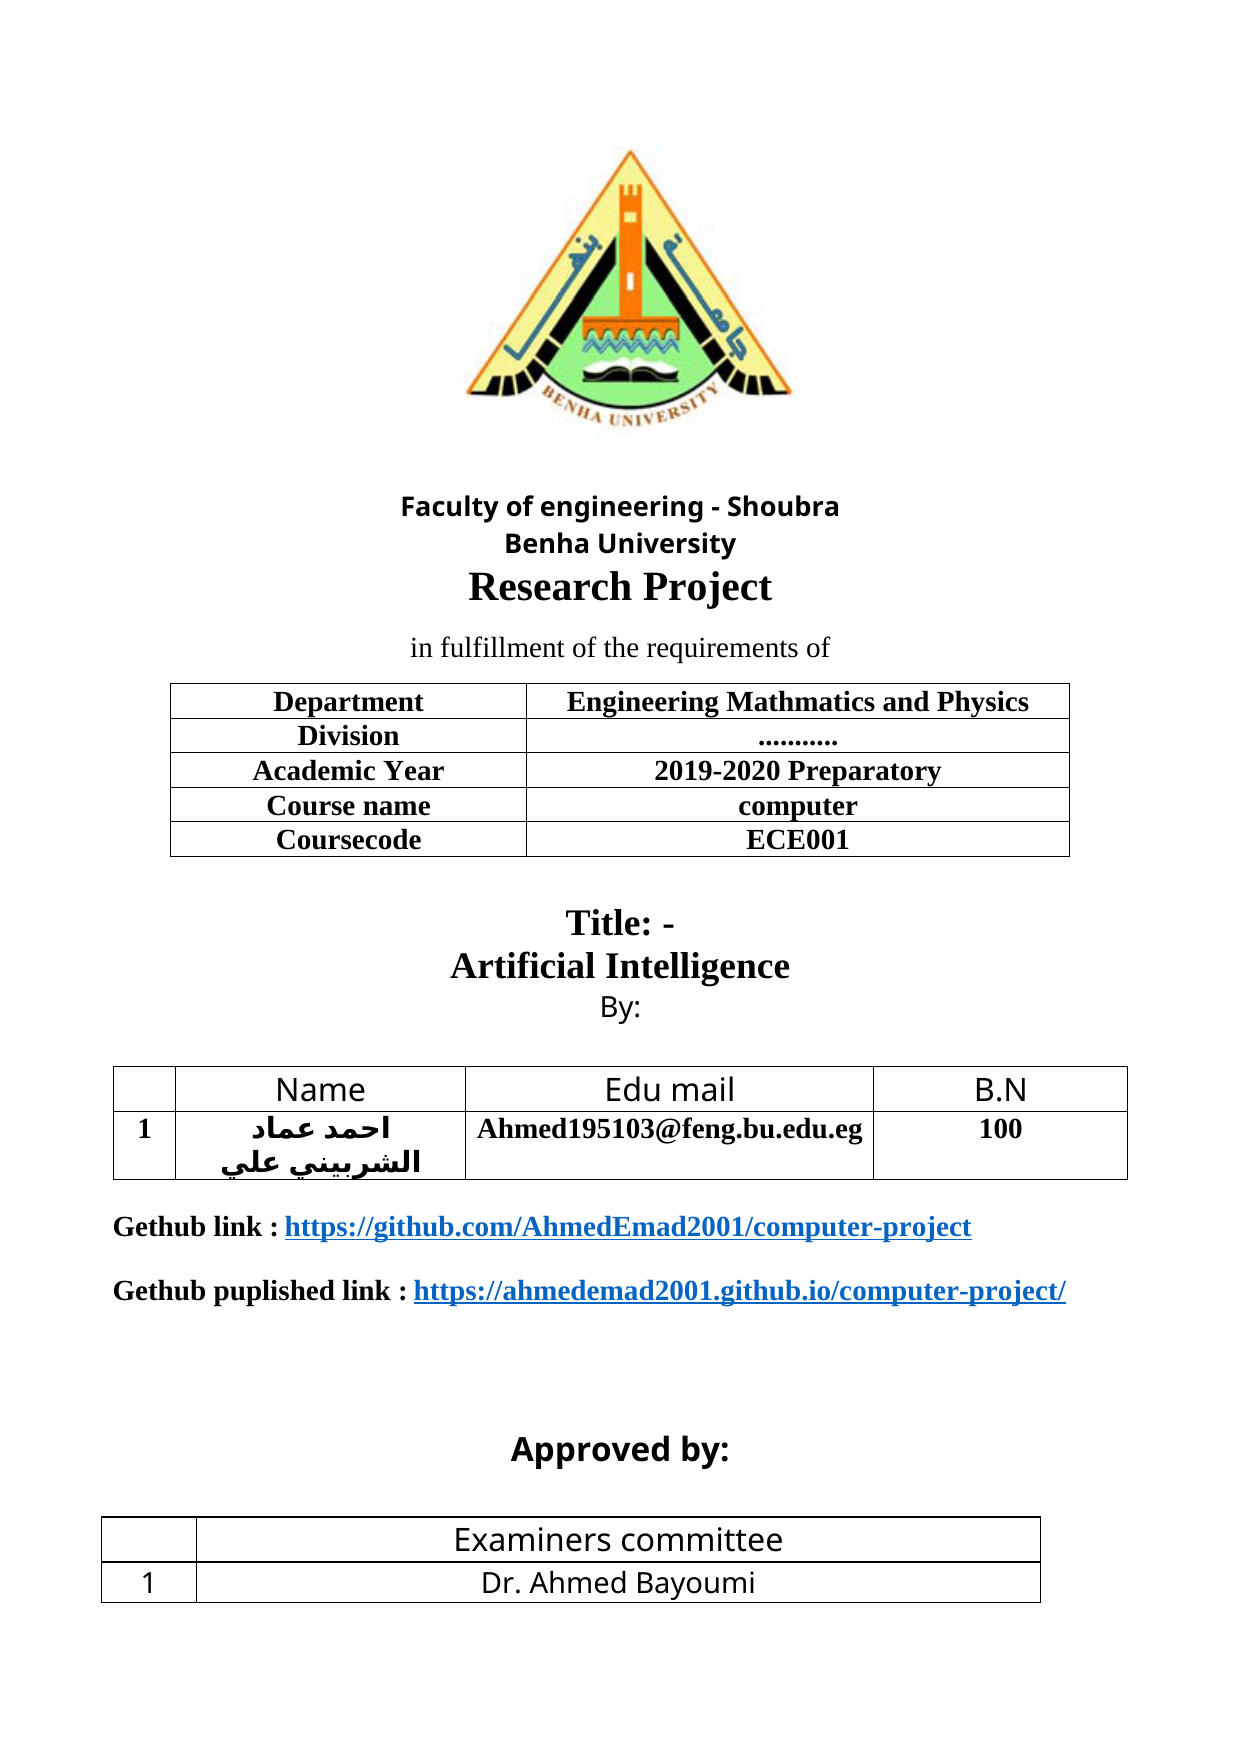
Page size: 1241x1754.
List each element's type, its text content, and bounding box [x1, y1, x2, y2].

table_cell Academic Year [171, 753, 526, 787]
table_header Department [171, 684, 526, 717]
table_header Edu mail [466, 1067, 873, 1111]
table_cell 1 [114, 1112, 175, 1179]
table_cell ECE001 [527, 822, 1069, 856]
table_header Engineering Mathmatics and Physics [527, 684, 1069, 717]
table_cell Ahmed195103@feng.bu.edu.eg [466, 1112, 873, 1179]
table_header [102, 1518, 196, 1561]
table_header Name [176, 1067, 465, 1111]
text Benha University [112, 525, 1128, 562]
text By: [112, 986, 1128, 1026]
table_header B.N [874, 1067, 1127, 1111]
table_header Examiners committee [197, 1518, 1040, 1561]
text Approved by: [112, 1426, 1128, 1471]
text Research Project [112, 562, 1128, 609]
text Gethub puplished link : https://ahmedemad2001.github.io/computer-project/ [112, 1273, 1128, 1306]
table_cell computer [527, 788, 1069, 821]
table_header [114, 1067, 175, 1111]
table_cell ........... [527, 719, 1069, 752]
table_cell احمد عماد الشربيني علي [176, 1112, 465, 1179]
text in fulfillment of the requirements of [112, 630, 1128, 663]
table_cell 2019-2020 Preparatory [527, 753, 1069, 787]
table_cell 100 [874, 1112, 1127, 1179]
text Artificial Intelligence [112, 943, 1128, 986]
table_cell Course name [171, 788, 526, 821]
table_cell Division [171, 719, 526, 752]
table_cell Dr. Ahmed Bayoumi [197, 1563, 1040, 1602]
picture [413, 147, 827, 439]
table_cell 1 [102, 1563, 196, 1602]
text Title: - [112, 900, 1128, 943]
text Gethub link : https://github.com/AhmedEmad2001/computer-project [112, 1209, 1128, 1243]
text Faculty of engineering - Shoubra [112, 488, 1128, 525]
table_cell Coursecode [171, 822, 526, 856]
